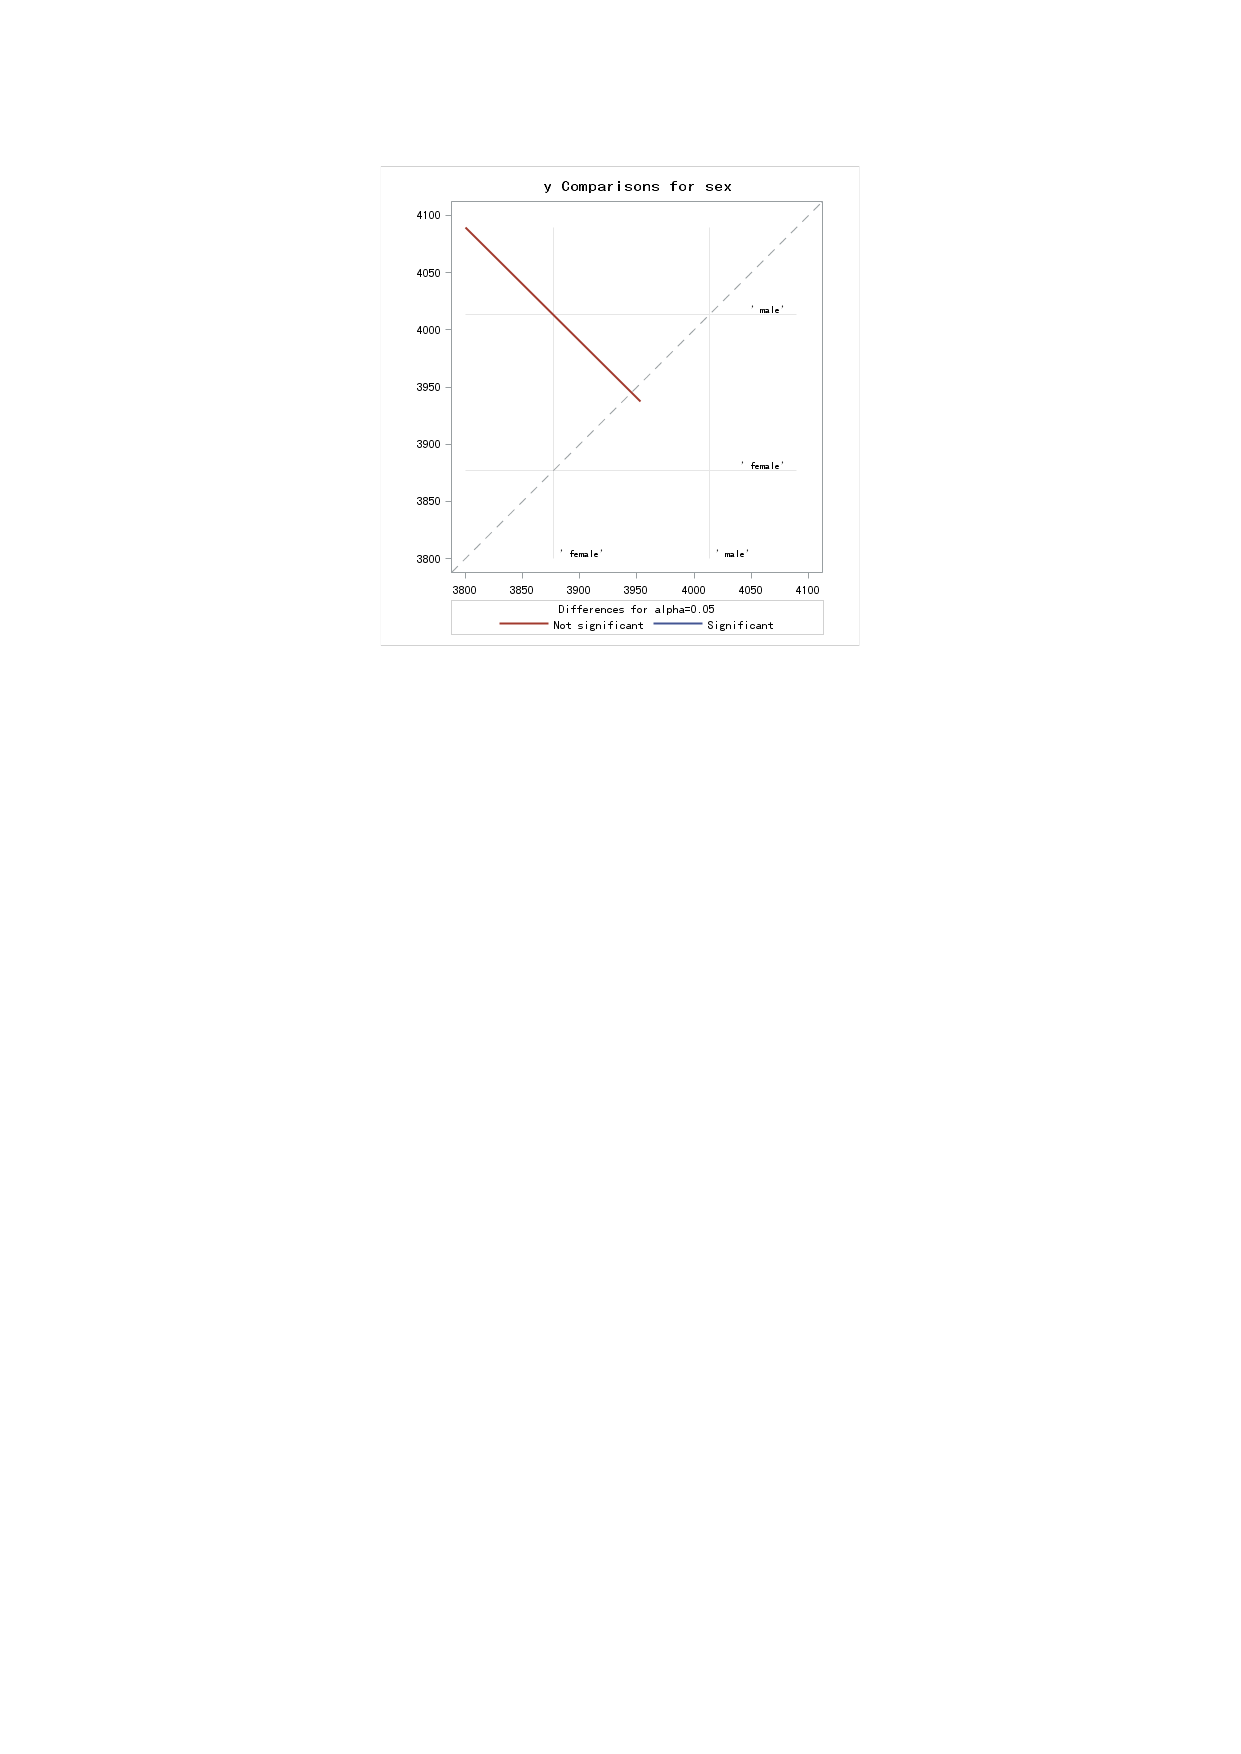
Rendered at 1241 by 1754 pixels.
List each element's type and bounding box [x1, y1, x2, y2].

picture [380, 166, 860, 646]
